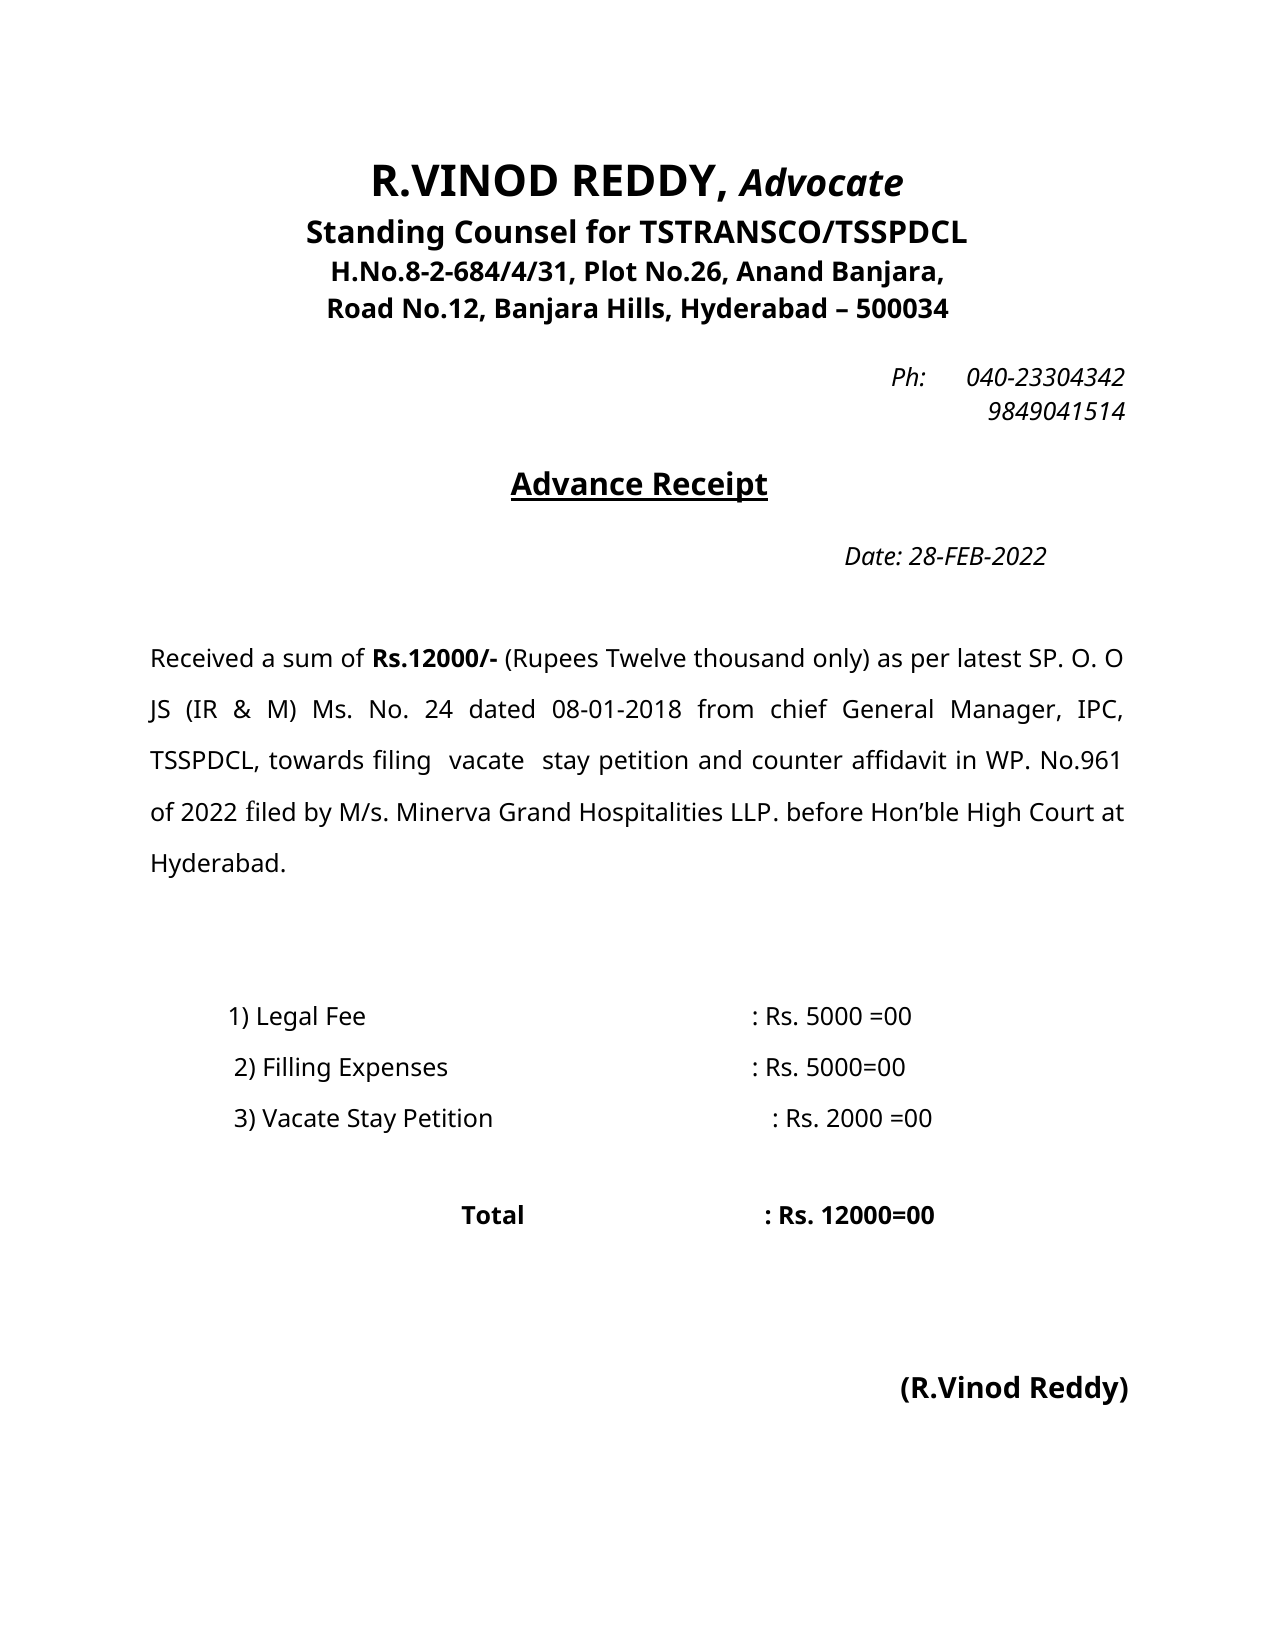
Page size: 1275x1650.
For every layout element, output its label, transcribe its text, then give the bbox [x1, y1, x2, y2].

text R.VINOD REDDY, Advocate [227, 150, 1047, 209]
text Received a sum of Rs.12000/- (Rupees Twelve thousand only) as per latest SP. O. O JS (IR & M) Ms. No. 24 dated 08-01-2018 from chief General Manager, IPC, TSSPDCL, towards filing vacate stay petition and counter affidavit in WP. No.961 of 2022 filed by M/s. Minerva Grand Hospitalities LLP. before Hon’ble High Court at Hyderabad. [150, 641, 1125, 880]
text Total : Rs. 12000=00 [227, 1198, 1010, 1232]
text 9849041514 [150, 394, 1125, 428]
text Standing Counsel for TSTRANSCO/TSSPDCL [227, 209, 1047, 252]
text 3) Vacate Stay Petition : Rs. 2000 =00 [227, 1101, 1010, 1135]
text Road No.12, Banjara Hills, – 500034 [150, 289, 1125, 326]
text Ph: 040-23304342 [150, 360, 1125, 394]
text H.No.8-2-684/4/31, Plot No.26, Anand Banjara, [150, 252, 1125, 289]
text (R.Vinod Reddy) [677, 1368, 1128, 1407]
text Advance Receipt [150, 462, 1128, 505]
text Date: 28-FEB-2022 [227, 539, 1047, 573]
text 2) Filling Expenses : Rs. 5000=00 [227, 1050, 1010, 1084]
text 1) Legal Fee : Rs. 5000 =00 [227, 999, 1010, 1033]
